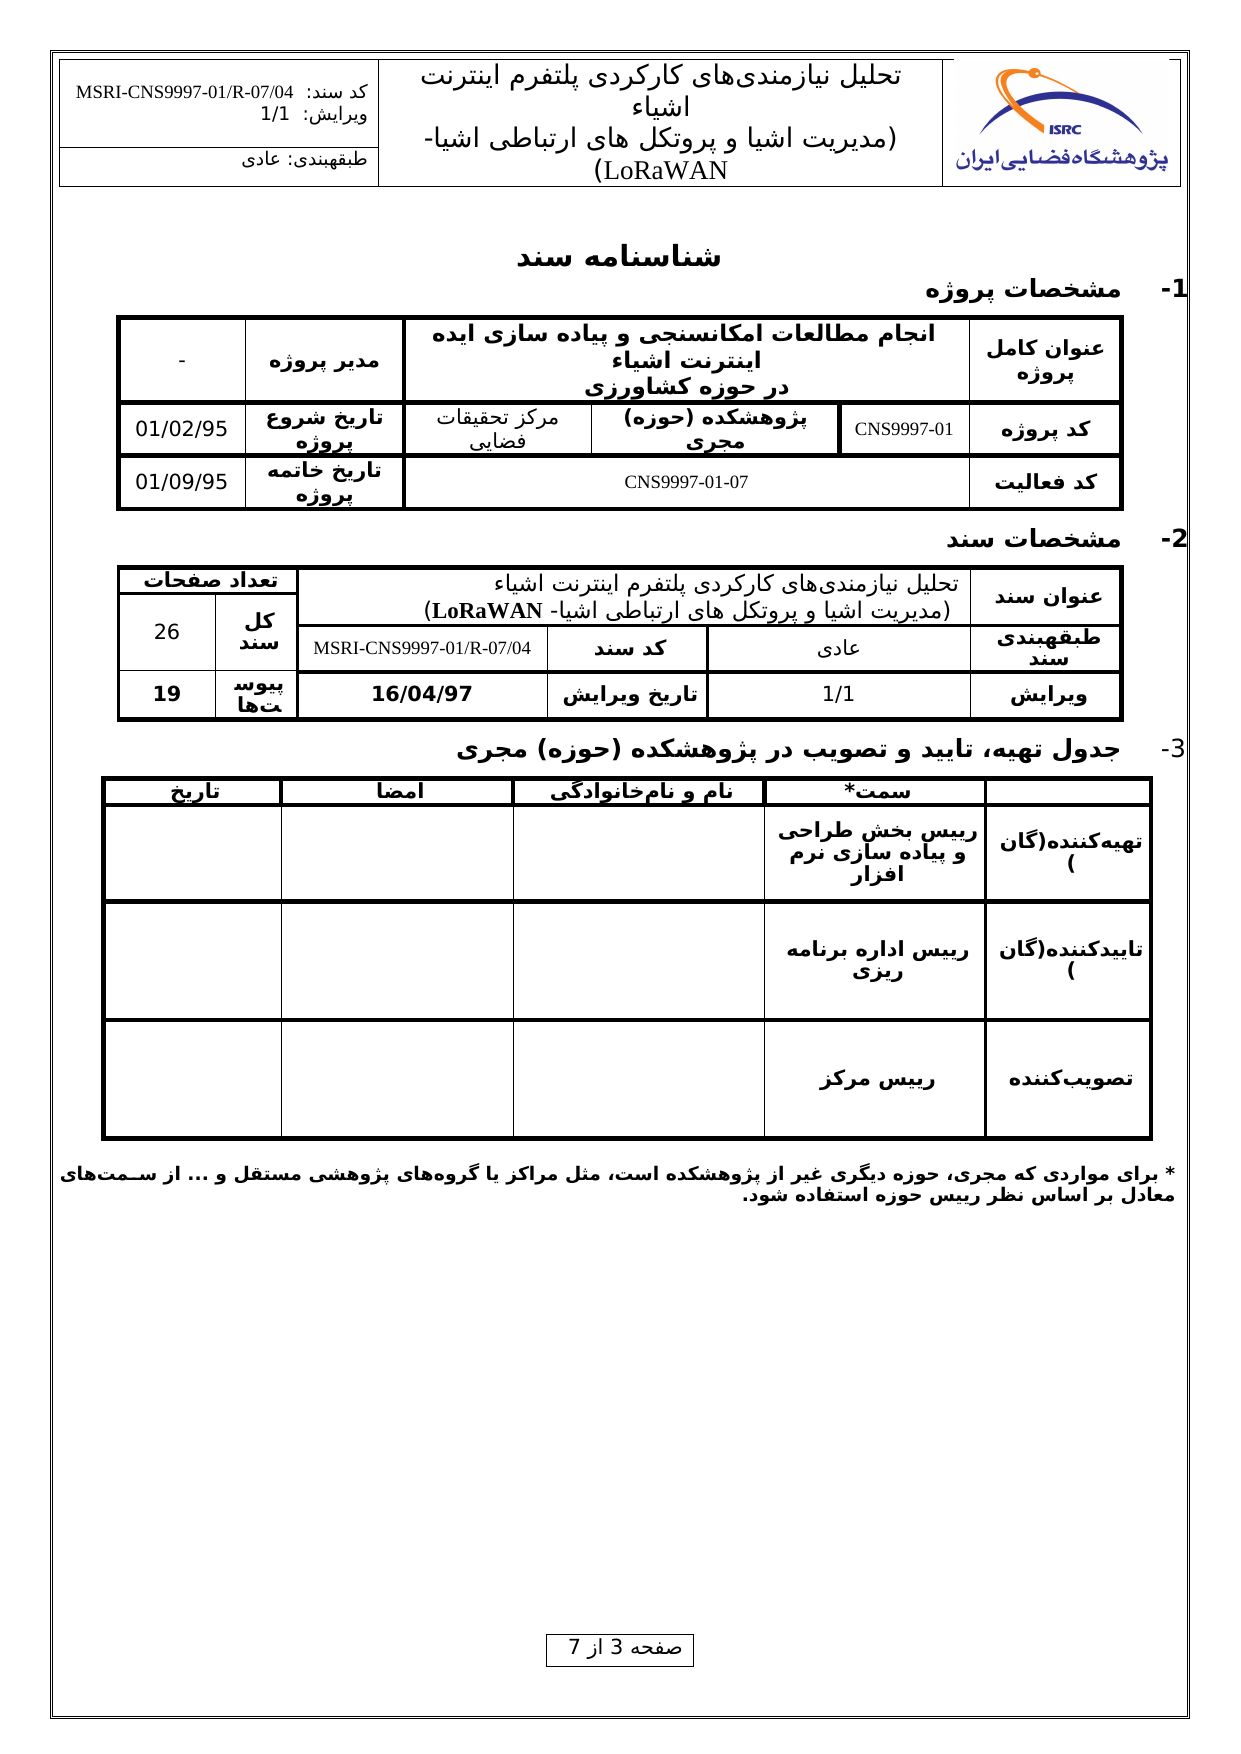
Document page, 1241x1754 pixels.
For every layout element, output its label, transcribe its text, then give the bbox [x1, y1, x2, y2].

table_cell ويرايش [971, 674, 1119, 717]
table_cell عادی [709, 627, 970, 670]
table_cell [514, 904, 764, 1017]
table_cell 26 [120, 595, 215, 670]
list جدول تهیه، تایید و تصویب در پژوهشکده (حوزه) مجری [118, 734, 1161, 763]
table_cell کل سند [216, 595, 296, 670]
table_cell طبقه‏بندی سند [971, 627, 1119, 670]
list شناسنامه سند [118, 240, 1120, 274]
table_cell CNS9997-01-07 [406, 458, 969, 507]
table_cell [106, 807, 281, 899]
table_cell [514, 1022, 764, 1136]
table_cell رییس بخش طراحی و پیاده سازی نرم افزار [765, 807, 984, 899]
table_header تحليل نيازمندی‌های کارکردی پلتفرم اينترنت اشياء (مدیریت اشیا و پروتکل های ارتباطی اشیا- LoRaWAN) [299, 570, 970, 623]
table_cell پژوهشکده (حوزه) مجری [592, 405, 837, 453]
table_cell [106, 904, 281, 1017]
table_cell MSRI-CNS9997-01/R-07/04 [299, 627, 547, 670]
table_header [987, 781, 1149, 802]
list * برای مواردی که مجری، حوزه دیگری غیر از پژوهشکده است، مثل مراکز یا گروه‌های پژوهشی مستقل و ... از سمت‌های معادل بر اساس نظر رییس حوزه استفاده شود. [59, 1162, 1176, 1206]
table_cell 19 [120, 671, 215, 717]
table_cell کد پروژه [970, 405, 1119, 453]
table_cell تهيه‌کننده(گان) [987, 807, 1149, 899]
table_header عنوان سند [971, 570, 1119, 623]
table_cell رییس مرکز [765, 1022, 984, 1136]
table_cell کد سند [548, 627, 706, 670]
table_header مدیر پروژه [246, 320, 402, 400]
table_cell [282, 1022, 513, 1136]
table_cell 01/09/95 [121, 458, 245, 507]
table_header نام و نام‌خانوادگی [515, 781, 762, 802]
table_header انجام مطالعات امکانسنجی و پیاده سازی ایده اینترنت اشیاء در حوزه کشاورزی [406, 320, 969, 400]
list مشخصات سند [118, 524, 1161, 553]
table_header امضا [283, 781, 511, 802]
table_cell [514, 807, 764, 899]
table_cell تاریخ شروع پروژه [246, 405, 402, 453]
table_cell [282, 807, 513, 899]
table_cell تاييدکننده(گان) [987, 904, 1149, 1017]
table_cell تصویب‌کننده [987, 1022, 1149, 1136]
table_cell تاريخ ويرايش [548, 674, 706, 717]
table_cell مرکز تحقیقات فضایی [406, 405, 591, 453]
table_cell CNS9997-01 [842, 405, 969, 453]
table_header عنوان کامل پروژه [970, 320, 1119, 400]
table_cell 01/02/95 [121, 405, 245, 453]
table_cell [282, 904, 513, 1017]
table_cell 16/04/97 [299, 674, 547, 717]
list مشخصات پروژه [118, 274, 1161, 303]
table_header تاریخ [106, 781, 279, 802]
table_cell پیوست‌ها [216, 671, 296, 717]
table_cell 1/1 [709, 674, 970, 717]
table_header - [121, 320, 245, 400]
table_cell رییس اداره برنامه ریزی [765, 904, 984, 1017]
table_header تعداد صفحات [120, 570, 296, 592]
picture [953, 59, 1170, 176]
table_header سمت* [767, 781, 984, 802]
table_cell تاریخ خاتمه پروژه [246, 458, 402, 507]
table_cell کد فعالیت [970, 458, 1119, 507]
table_cell [106, 1022, 281, 1136]
